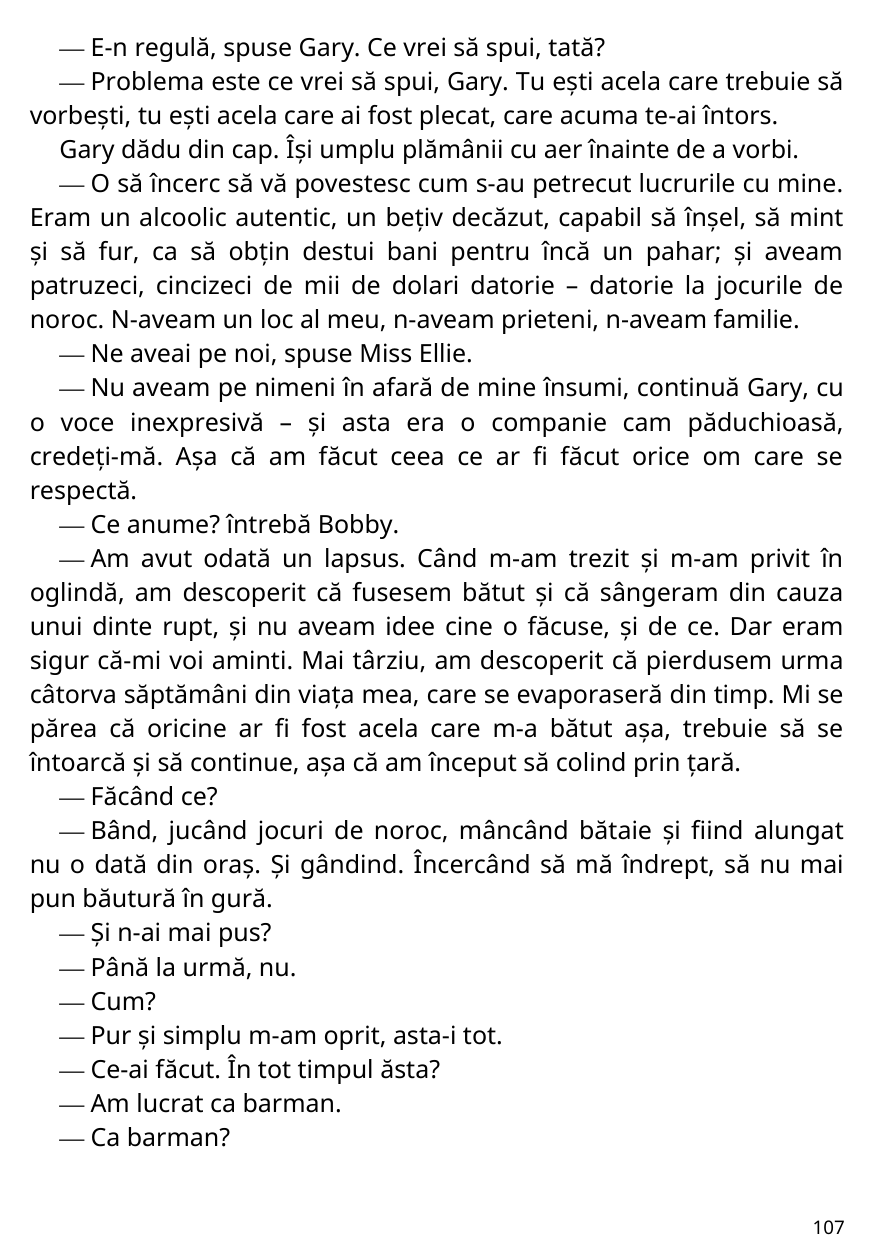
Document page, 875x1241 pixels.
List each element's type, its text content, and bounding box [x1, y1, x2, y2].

text — Pur și simplu m-am oprit, asta-i tot. [29, 1017, 844, 1051]
text — Ce anume? întrebă Bobby. [29, 506, 844, 540]
text — E-n regulă, spuse Gary. Ce vrei să spui, tată? [29, 29, 844, 63]
text — O să încerc să vă povestesc cum s-au petrecut lucrurile cu mine. Eram un alcoolic autentic, un bețiv decăzut, capabil să înșel, să mint și să fur, ca să obțin destui bani pentru încă un pahar; și aveam patruzeci, cincizeci de mii de dolari datorie – datorie la jocurile de noroc. N-aveam un loc al meu, n-aveam prieteni, n-aveam familie. [29, 166, 844, 336]
text — Ne aveai pe noi, spuse Miss Ellie. [29, 336, 844, 370]
text — Am lucrat ca barman. [29, 1085, 844, 1119]
text — Am avut odată un lapsus. Când m-am trezit și m-am privit în oglindă, am descoperit că fusesem bătut și că sângeram din cauza unui dinte rupt, și nu aveam idee cine o făcuse, și de ce. Dar eram sigur că-mi voi aminti. Mai târziu, am descoperit că pierdusem urma câtorva săptămâni din viața mea, care se evaporaseră din timp. Mi se părea că oricine ar fi fost acela care m-a bătut așa, trebuie să se întoarcă și să continue, așa că am început să colind prin țară. [29, 540, 844, 779]
text Gary dădu din cap. Își umplu plămânii cu aer înainte de a vorbi. [29, 132, 844, 166]
text — Până la urmă, nu. [29, 949, 844, 983]
text — Cum? [29, 983, 844, 1017]
text — Ce-ai făcut. În tot timpul ăsta? [29, 1051, 844, 1085]
text — Și n-ai mai pus? [29, 915, 844, 949]
text — Problema este ce vrei să spui, Gary. Tu ești acela care trebuie să vorbești, tu ești acela care ai fost plecat, care acuma te-ai întors. [29, 63, 844, 132]
text — Nu aveam pe nimeni în afară de mine însumi, continuă Gary, cu o voce inexpresivă – și asta era o companie cam păduchioasă, credeți-mă. Așa că am făcut ceea ce ar fi făcut orice om care se respectă. [29, 370, 844, 506]
text — Făcând ce? [29, 779, 844, 813]
text — Ca barman? [29, 1119, 844, 1153]
text — Bând, jucând jocuri de noroc, mâncând bătaie și fiind alungat nu o dată din oraș. Și gândind. Încercând să mă îndrept, să nu mai pun băutură în gură. [29, 813, 844, 915]
